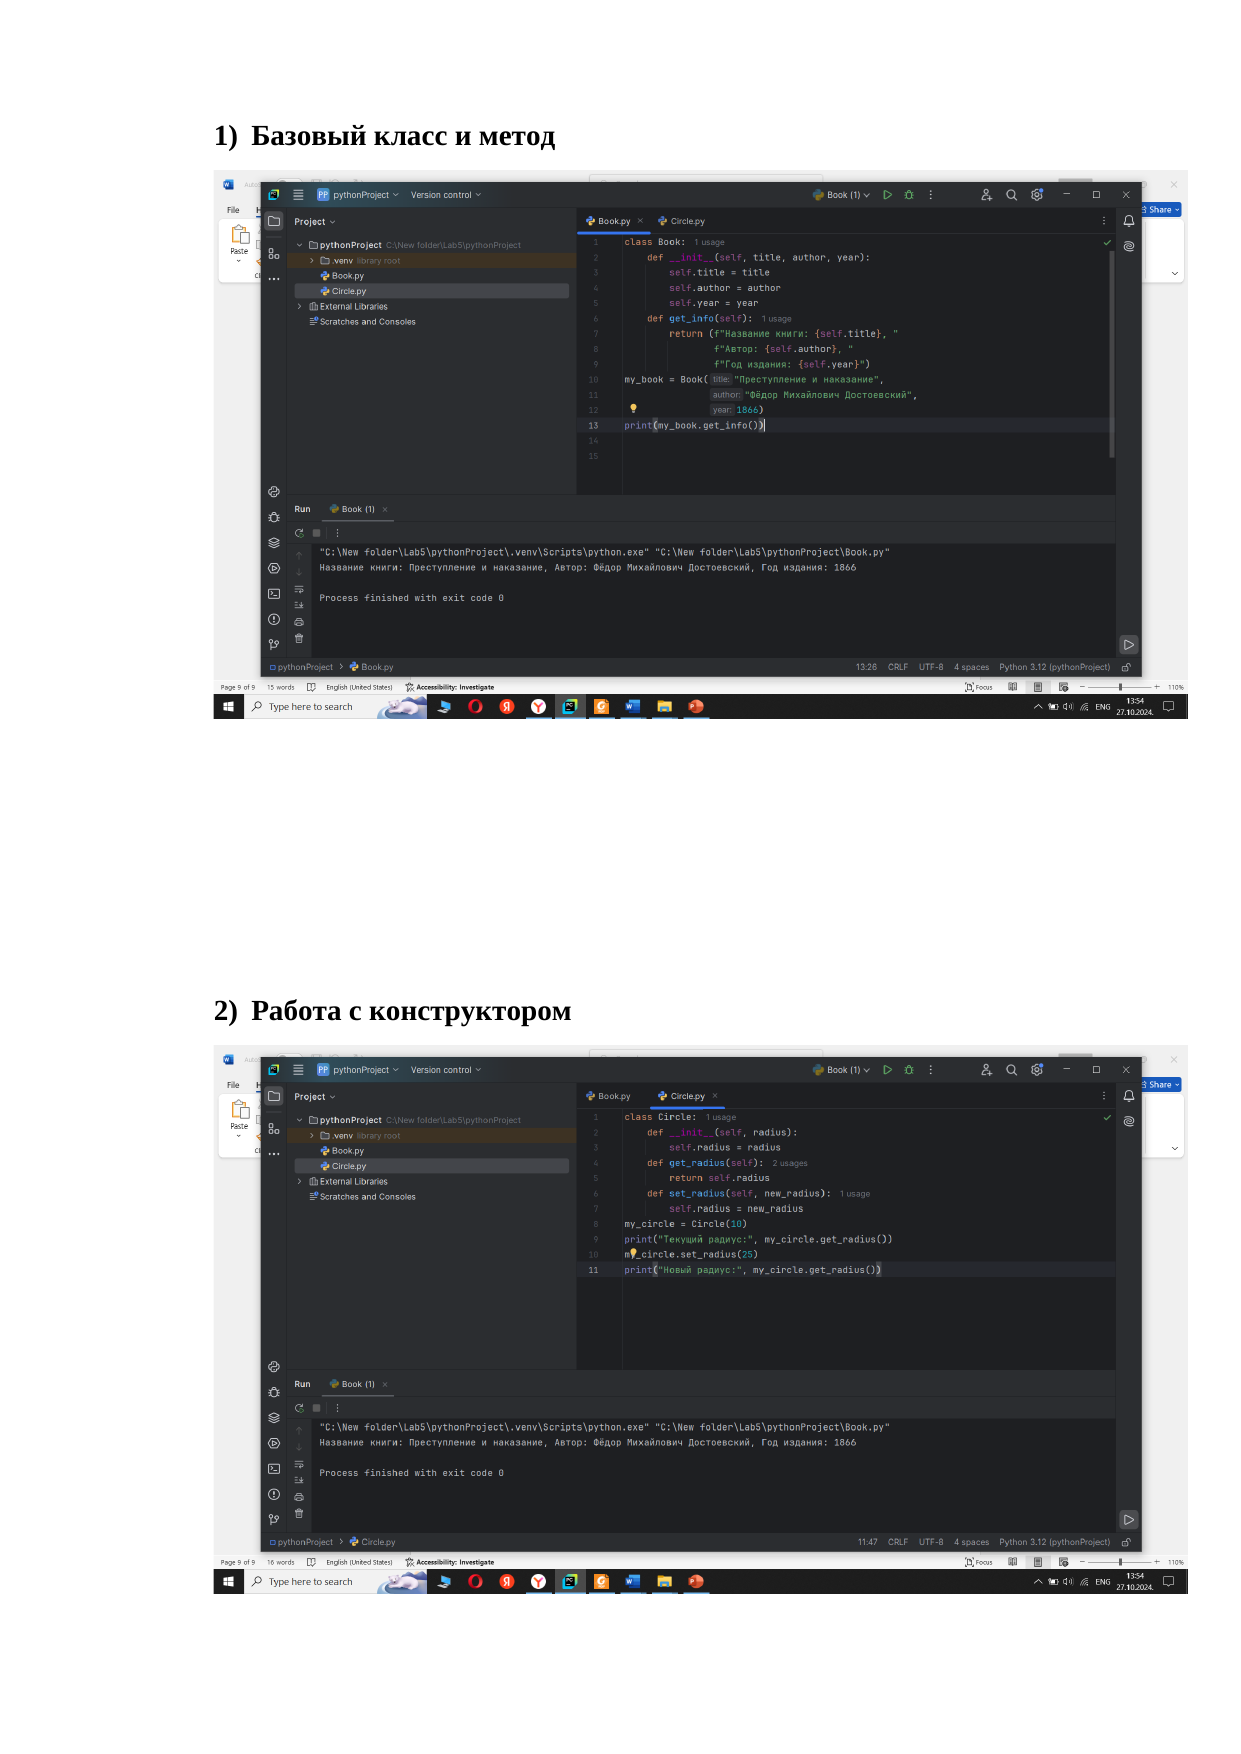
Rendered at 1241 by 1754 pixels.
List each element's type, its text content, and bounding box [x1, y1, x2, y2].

list Базовый класс и метод [213, 118, 1152, 152]
picture [213, 170, 1188, 719]
list Работа с конструктором [213, 993, 1152, 1027]
picture [213, 1045, 1188, 1594]
